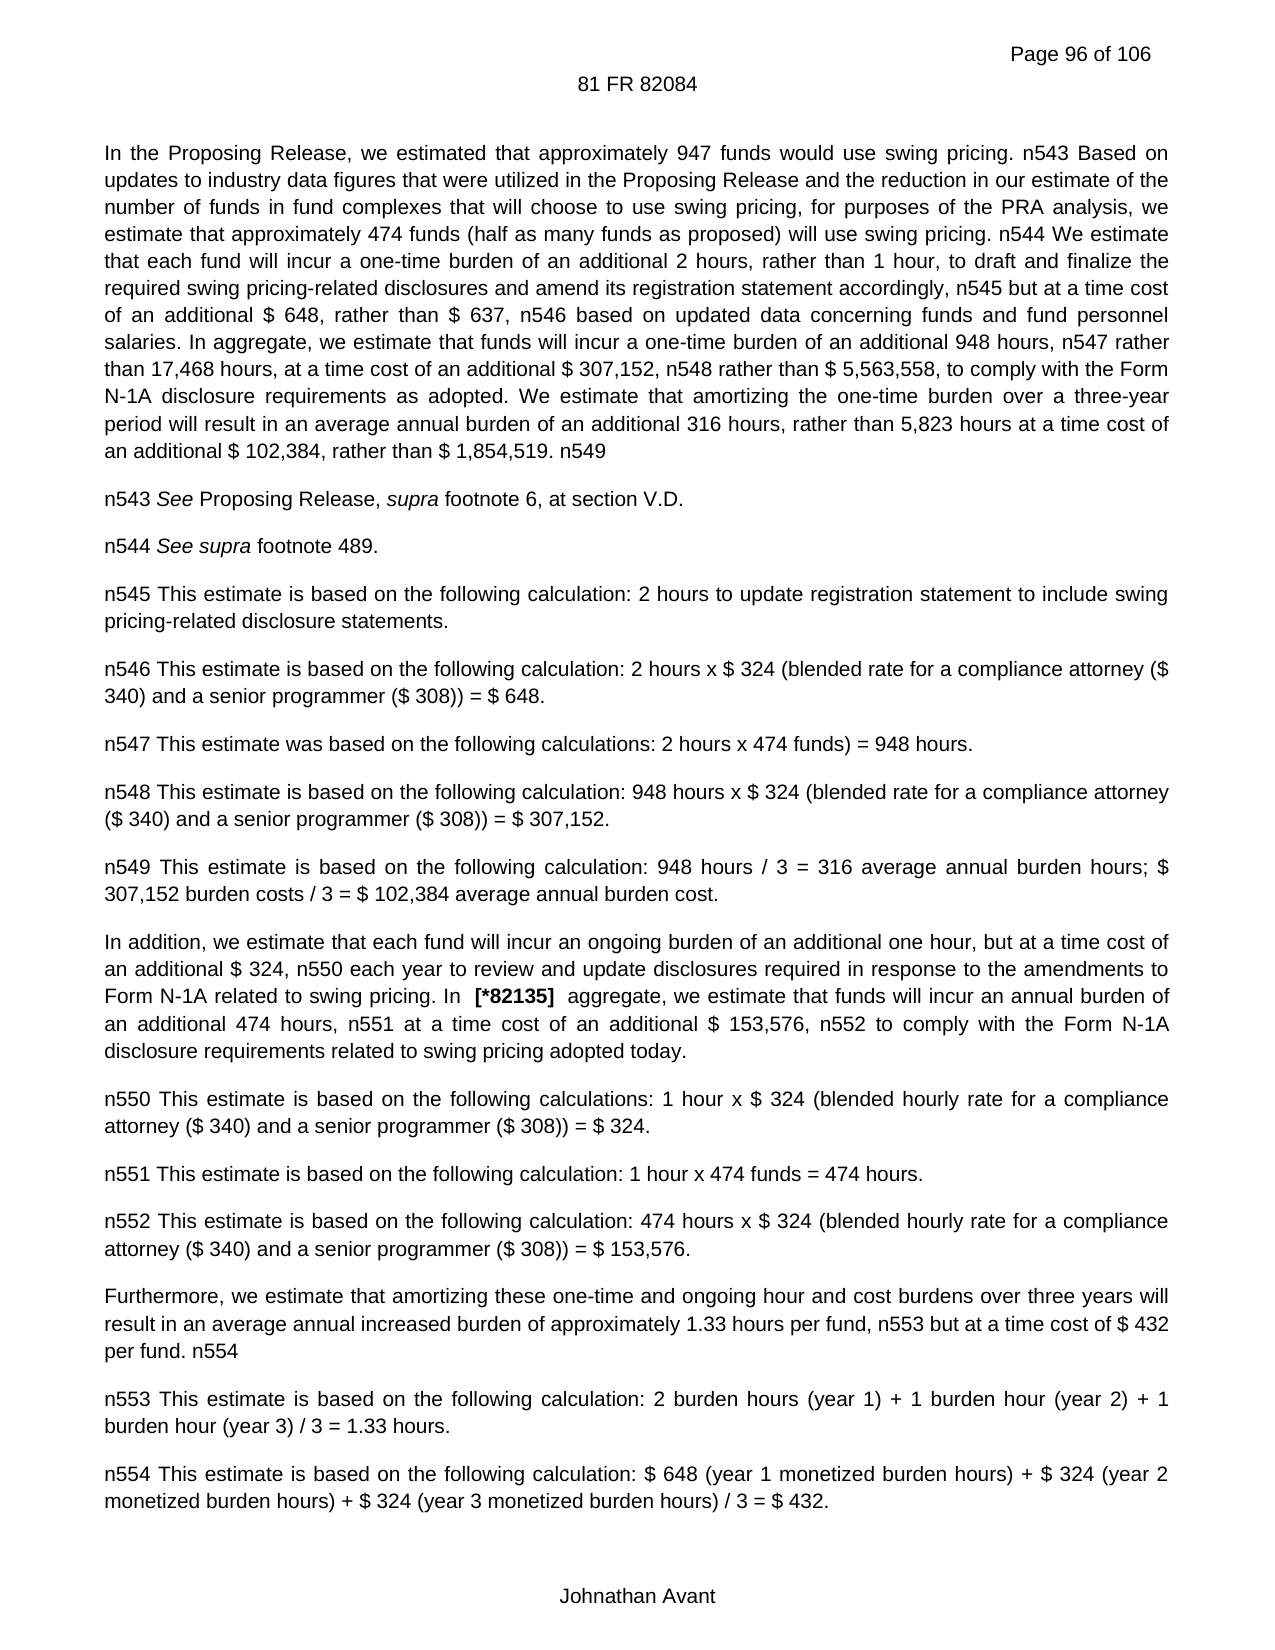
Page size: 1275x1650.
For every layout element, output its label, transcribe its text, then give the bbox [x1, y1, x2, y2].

text n544 See supra footnote 489. [104, 531, 1171, 558]
text In addition, we estimate that each fund will incur an ongoing burden of an additional one hour, but at a time cost of an additional $ 324, n550 each year to review and update disclosures required in response to the amendments to Form N-1A related to swing pricing. In [*82135] aggregate, we estimate that funds will incur an annual burden of an additional 474 hours, n551 at a time cost of an additional $ 153,576, n552 to comply with the Form N-1A disclosure requirements related to swing pricing adopted today. [104, 927, 1171, 1062]
text n547 This estimate was based on the following calculations: 2 hours x 474 funds) = 948 hours. [104, 729, 1171, 756]
text n548 This estimate is based on the following calculation: 948 hours x $ 324 (blended rate for a compliance attorney ($ 340) and a senior programmer ($ 308)) = $ 307,152. [104, 777, 1171, 831]
text n552 This estimate is based on the following calculation: 474 hours x $ 324 (blended hourly rate for a compliance attorney ($ 340) and a senior programmer ($ 308)) = $ 153,576. [104, 1206, 1171, 1260]
text n545 This estimate is based on the following calculation: 2 hours to update registration statement to include swing pricing-related disclosure statements. [104, 579, 1171, 633]
text n549 This estimate is based on the following calculation: 948 hours / 3 = 316 average annual burden hours; $ 307,152 burden costs / 3 = $ 102,384 average annual burden cost. [104, 852, 1171, 906]
text n551 This estimate is based on the following calculation: 1 hour x 474 funds = 474 hours. [104, 1158, 1171, 1185]
text n550 This estimate is based on the following calculations: 1 hour x $ 324 (blended hourly rate for a compliance attorney ($ 340) and a senior programmer ($ 308)) = $ 324. [104, 1083, 1171, 1137]
text n543 See Proposing Release, supra footnote 6, at section V.D. [104, 483, 1171, 510]
text n553 This estimate is based on the following calculation: 2 burden hours (year 1) + 1 burden hour (year 2) + 1 burden hour (year 3) / 3 = 1.33 hours. [104, 1383, 1171, 1437]
text n554 This estimate is based on the following calculation: $ 648 (year 1 monetized burden hours) + $ 324 (year 2 monetized burden hours) + $ 324 (year 3 monetized burden hours) / 3 = $ 432. [104, 1458, 1171, 1512]
text Furthermore, we estimate that amortizing these one-time and ongoing hour and cost burdens over three years will result in an average annual increased burden of approximately 1.33 hours per fund, n553 but at a time cost of $ 432 per fund. n554 [104, 1281, 1171, 1362]
text In the Proposing Release, we estimated that approximately 947 funds would use swing pricing. n543 Based on updates to industry data figures that were utilized in the Proposing Release and the reduction in our estimate of the number of funds in fund complexes that will choose to use swing pricing, for purposes of the PRA analysis, we estimate that approximately 474 funds (half as many funds as proposed) will use swing pricing. n544 We estimate that each fund will incur a one-time burden of an additional 2 hours, rather than 1 hour, to draft and finalize the required swing pricing-related disclosures and amend its registration statement accordingly, n545 but at a time cost of an additional $ 648, rather than $ 637, n546 based on updated data concerning funds and fund personnel salaries. In aggregate, we estimate that funds will incur a one-time burden of an additional 948 hours, n547 rather than 17,468 hours, at a time cost of an additional $ 307,152, n548 rather than $ 5,563,558, to comply with the Form N-1A disclosure requirements as adopted. We estimate that amortizing the one-time burden over a three-year period will result in an average annual burden of an additional 316 hours, rather than 5,823 hours at a time cost of an additional $ 102,384, rather than $ 1,854,519. n549 [104, 137, 1171, 462]
text n546 This estimate is based on the following calculation: 2 hours x $ 324 (blended rate for a compliance attorney ($ 340) and a senior programmer ($ 308)) = $ 648. [104, 654, 1171, 708]
